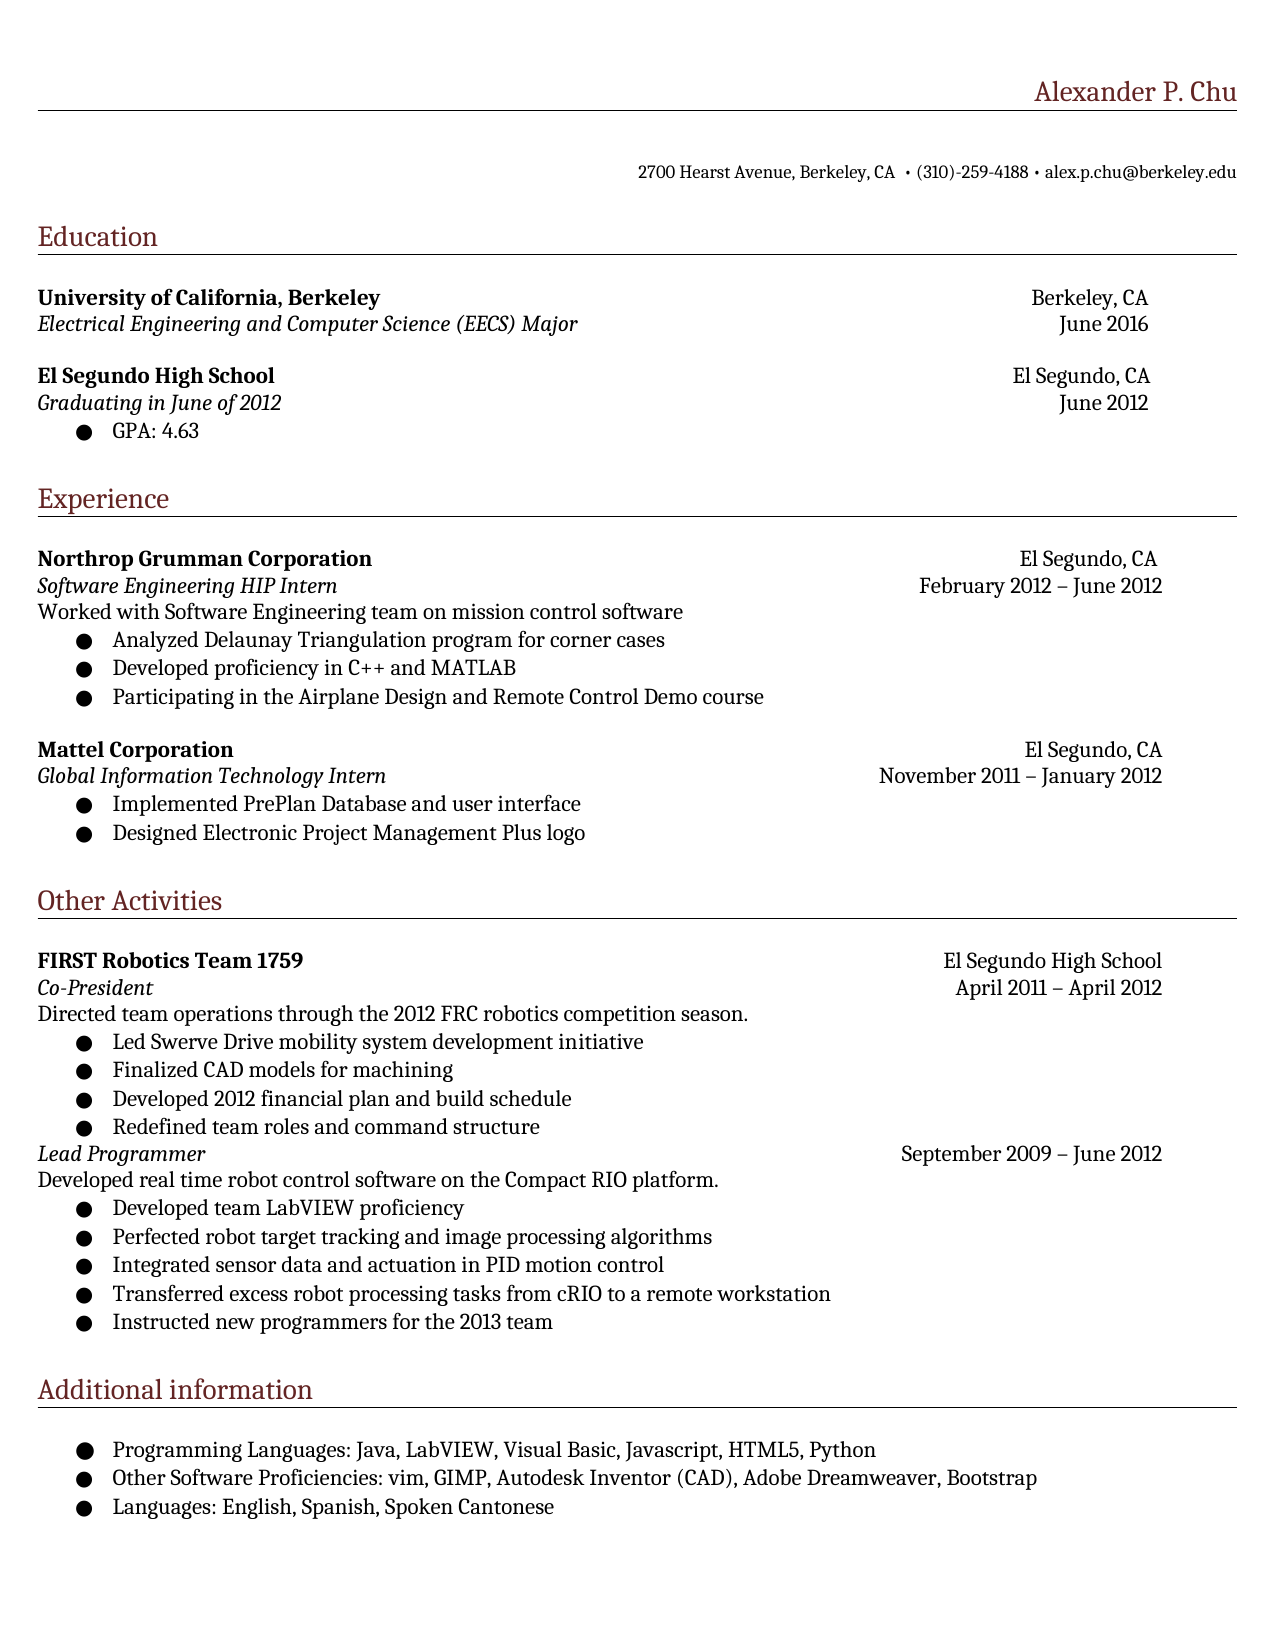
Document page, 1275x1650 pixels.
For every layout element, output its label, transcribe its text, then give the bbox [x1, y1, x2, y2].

list Implemented PrePlan Database and user interface [75, 789, 1237, 818]
text Worked with Software Engineering team on mission control software [37, 599, 1237, 625]
list Finalized CAD models for machining [75, 1055, 1237, 1084]
list Developed proficiency in C++ and MATLAB [75, 653, 1237, 682]
subtitle Education [37, 220, 1237, 254]
text El Segundo High School El Segundo, CA [37, 363, 1237, 390]
text Mattel Corporation El Segundo, CA [37, 737, 1237, 763]
list Transferred excess robot processing tasks from cRIO to a remote workstation [75, 1279, 1237, 1307]
text Lead Programmer September 2009 – June 2012 [37, 1141, 1237, 1167]
text Electrical Engineering and Computer Science (EECS) Major June 2016 [37, 311, 1237, 337]
text Software Engineering HIP Intern February 2012 – June 2012 [37, 572, 1237, 599]
text University of California, Berkeley Berkeley, CA [37, 284, 1237, 311]
subtitle Experience [37, 482, 1237, 516]
subtitle Additional information [37, 1373, 1237, 1407]
text Directed team operations through the 2012 FRC robotics competition season. [37, 1001, 1237, 1027]
list Analyzed Delaunay Triangulation program for corner cases [75, 625, 1237, 653]
text Global Information Technology Intern November 2011 – January 2012 [37, 763, 1237, 789]
list Perfected robot target tracking and image processing algorithms [75, 1222, 1237, 1250]
subtitle Other Activities [37, 884, 1237, 917]
list Participating in the Airplane Design and Remote Control Demo course [75, 682, 1237, 710]
text Graduating in June of 2012 June 2012 [37, 390, 1237, 416]
list Other Software Proficiencies: vim, GIMP, Autodesk Inventor (CAD), Adobe Dreamweaver, Bootstrap [75, 1463, 1237, 1492]
list Developed 2012 financial plan and build schedule [75, 1084, 1237, 1112]
list GPA: 4.63 [75, 416, 1237, 444]
list Languages: English, Spanish, Spoken Cantonese [75, 1492, 1237, 1520]
list Designed Electronic Project Management Plus logo [75, 818, 1237, 846]
list Integrated sensor data and actuation in PID motion control [75, 1250, 1237, 1279]
list Programming Languages: Java, LabVIEW, Visual Basic, Javascript, HTML5, Python [75, 1437, 1237, 1463]
list Developed team LabVIEW proficiency [75, 1193, 1237, 1222]
list Led Swerve Drive mobility system development initiative [75, 1027, 1237, 1055]
list Instructed new programmers for the 2013 team [75, 1307, 1237, 1336]
list Redefined team roles and command structure [75, 1112, 1237, 1141]
text Northrop Grumman Corporation El Segundo, CA [37, 546, 1237, 572]
text FIRST Robotics Team 1759 El Segundo High School [37, 948, 1237, 974]
text Co-President April 2011 – April 2012 [37, 974, 1237, 1001]
text Developed real time robot control software on the Compact RIO platform. [37, 1167, 1237, 1193]
